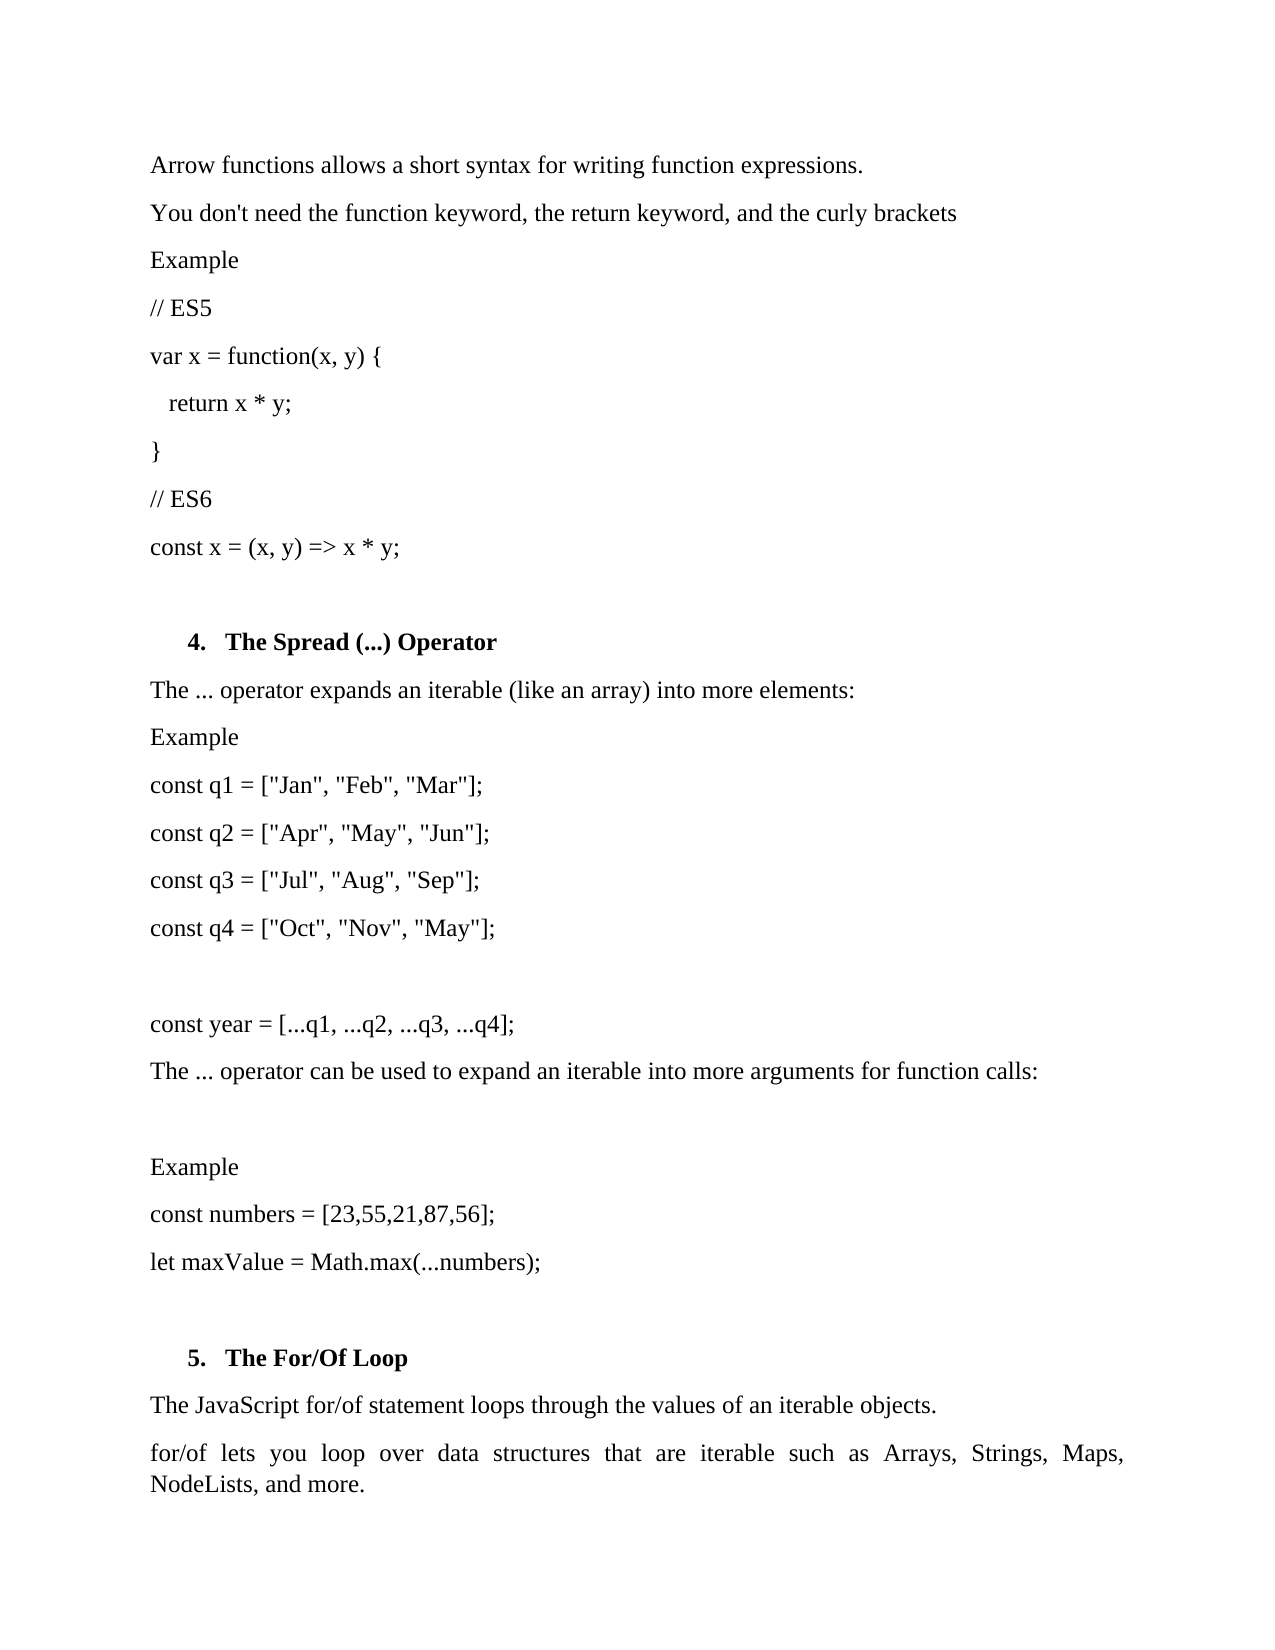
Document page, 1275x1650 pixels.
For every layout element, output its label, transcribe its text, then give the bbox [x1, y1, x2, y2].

text const x = (x, y) => x * y; [150, 532, 1125, 560]
text const q3 = ["Jul", "Aug", "Sep"]; [150, 866, 1125, 894]
text return x * y; [150, 388, 1125, 417]
text const q1 = ["Jan", "Feb", "Mar"]; [150, 770, 1125, 799]
text } [150, 436, 1125, 465]
text let maxValue = Math.max(...numbers); [150, 1247, 1125, 1276]
text Example [150, 722, 1125, 751]
list The For/Of Loop [187, 1343, 1125, 1371]
text The ... operator expands an iterable (like an array) into more elements: [150, 675, 1125, 703]
text for/of lets you loop over data structures that are iterable such as Arrays, Strings, Maps, NodeLists, and more. [150, 1438, 1125, 1498]
text var x = function(x, y) { [150, 341, 1125, 369]
list The Spread (...) Operator [187, 627, 1125, 656]
text Example [150, 245, 1125, 274]
text Example [150, 1152, 1125, 1181]
text const q2 = ["Apr", "May", "Jun"]; [150, 818, 1125, 847]
text You don't need the function keyword, the return keyword, and the curly brackets [150, 198, 1125, 226]
text Arrow functions allows a short syntax for writing function expressions. [150, 150, 1125, 179]
text The JavaScript for/of statement loops through the values of an iterable objects. [150, 1390, 1125, 1419]
text The ... operator can be used to expand an iterable into more arguments for function calls: [150, 1056, 1125, 1085]
text const q4 = ["Oct", "Nov", "May"]; [150, 913, 1125, 942]
text const numbers = [23,55,21,87,56]; [150, 1199, 1125, 1228]
text // ES5 [150, 293, 1125, 322]
text // ES6 [150, 484, 1125, 513]
text const year = [...q1, ...q2, ...q3, ...q4]; [150, 1009, 1125, 1037]
